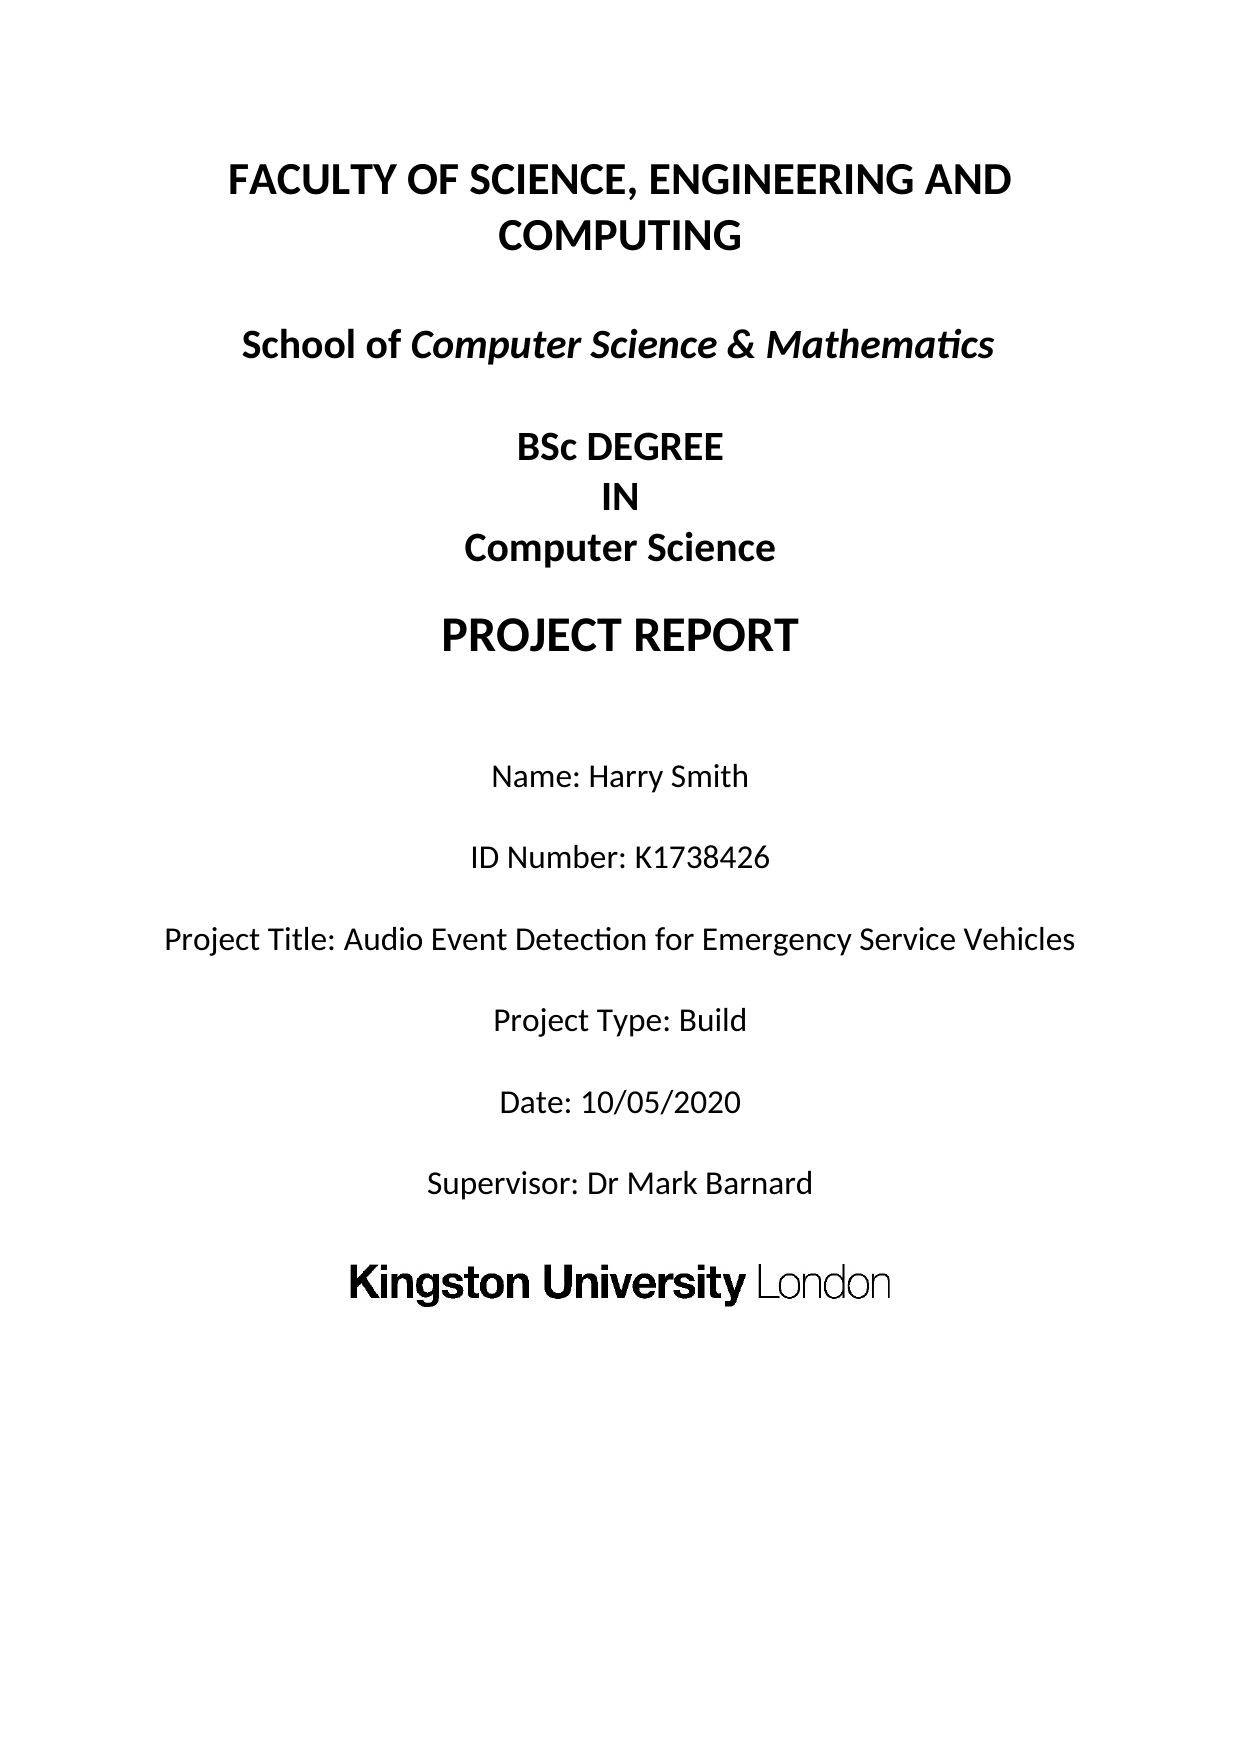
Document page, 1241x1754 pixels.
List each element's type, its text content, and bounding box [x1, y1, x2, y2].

text Name: Harry Smith [150, 755, 1090, 796]
text FACULTY OF SCIENCE, ENGINEERING AND COMPUTING [150, 150, 1090, 262]
picture [350, 1264, 890, 1307]
text Computer Science [150, 521, 1090, 572]
text School of Computer Science & Mathematics [150, 318, 1090, 369]
text Supervisor: Dr Mark Barnard [150, 1162, 1090, 1203]
text Date: 10/05/2020 [150, 1081, 1090, 1122]
text ID Number: K1738426 [150, 837, 1090, 877]
text Project Title: Audio Event Detection for Emergency Service Vehicles [150, 918, 1090, 959]
text PROJECT REPORT [150, 602, 1090, 663]
text IN [150, 470, 1090, 521]
text BSc DEGREE [150, 419, 1090, 470]
text Project Type: Build [150, 999, 1090, 1040]
